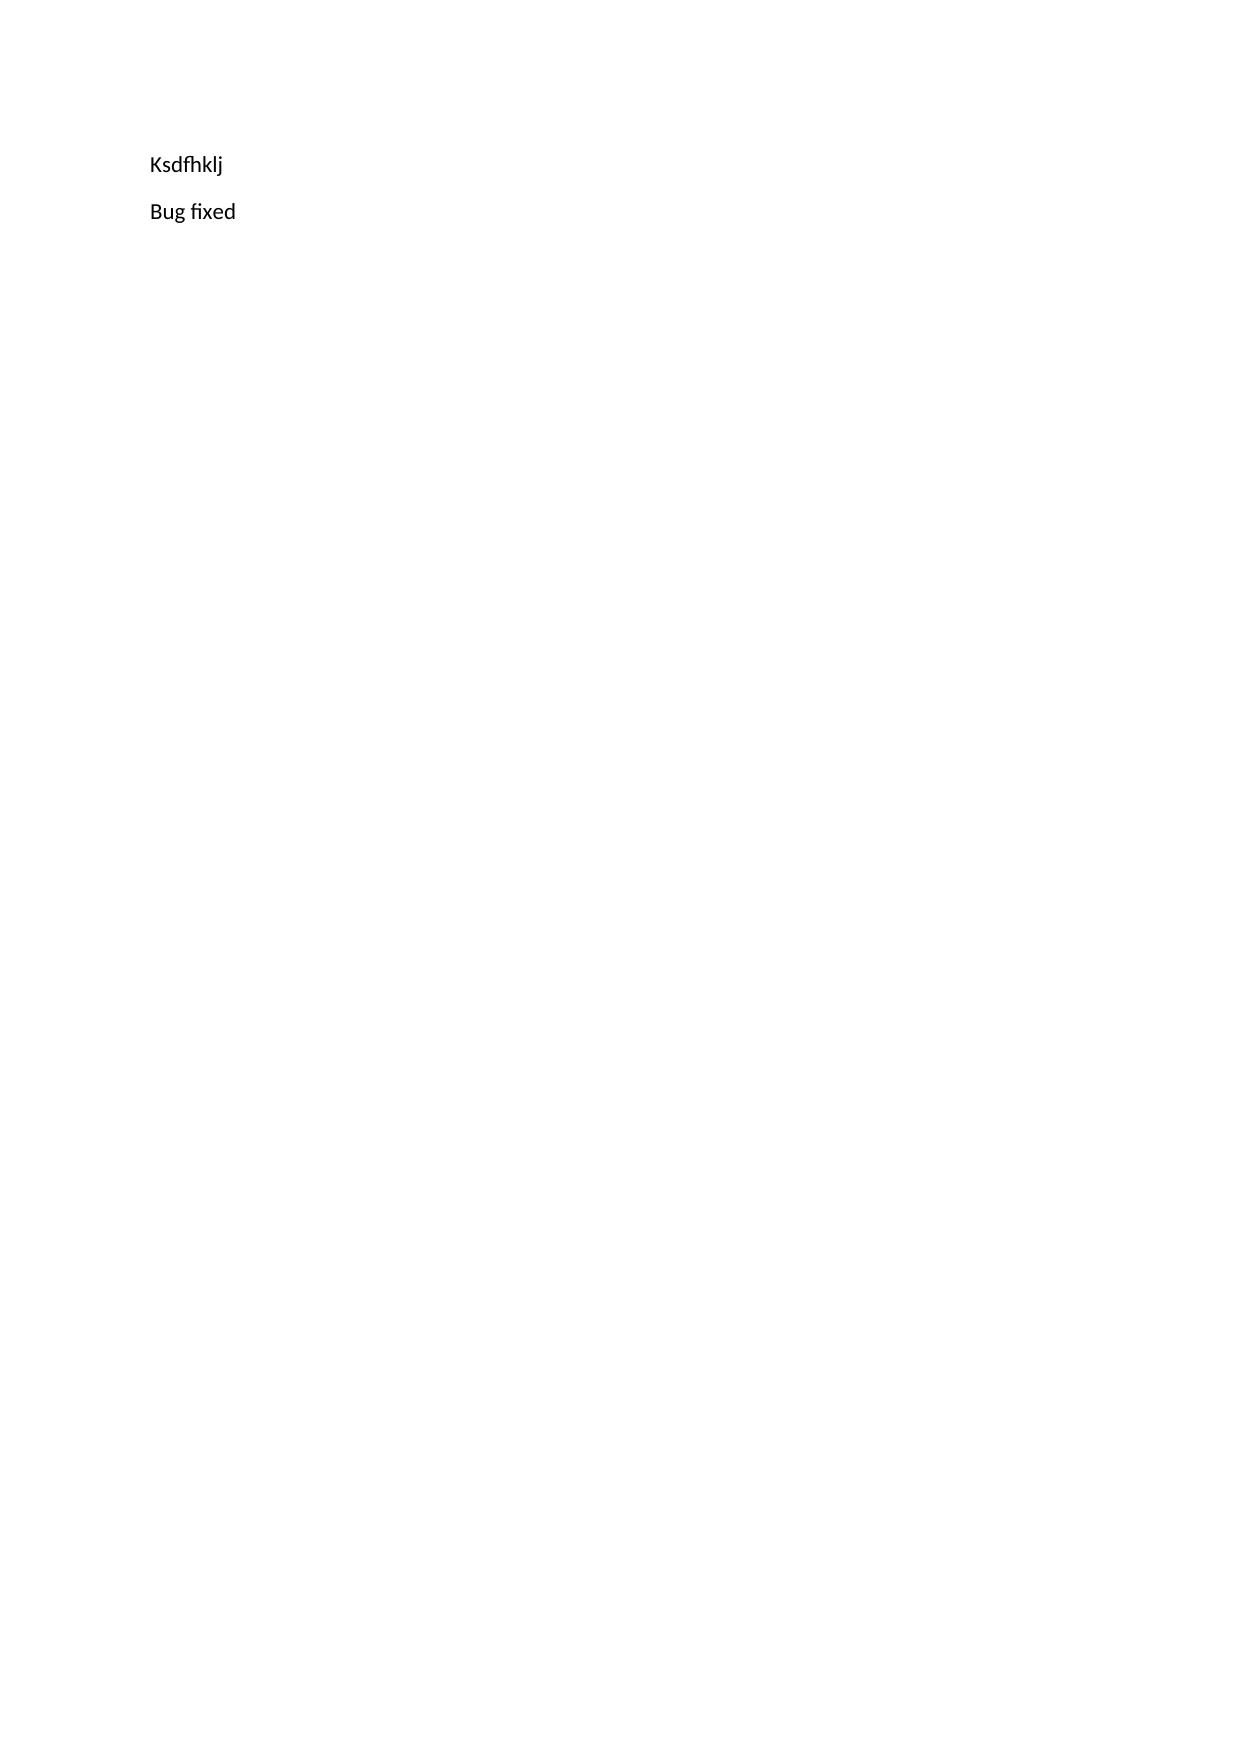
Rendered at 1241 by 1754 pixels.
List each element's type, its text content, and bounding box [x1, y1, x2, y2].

text Ksdfhklj [150, 150, 1090, 178]
text Bug fixed [150, 197, 1090, 225]
